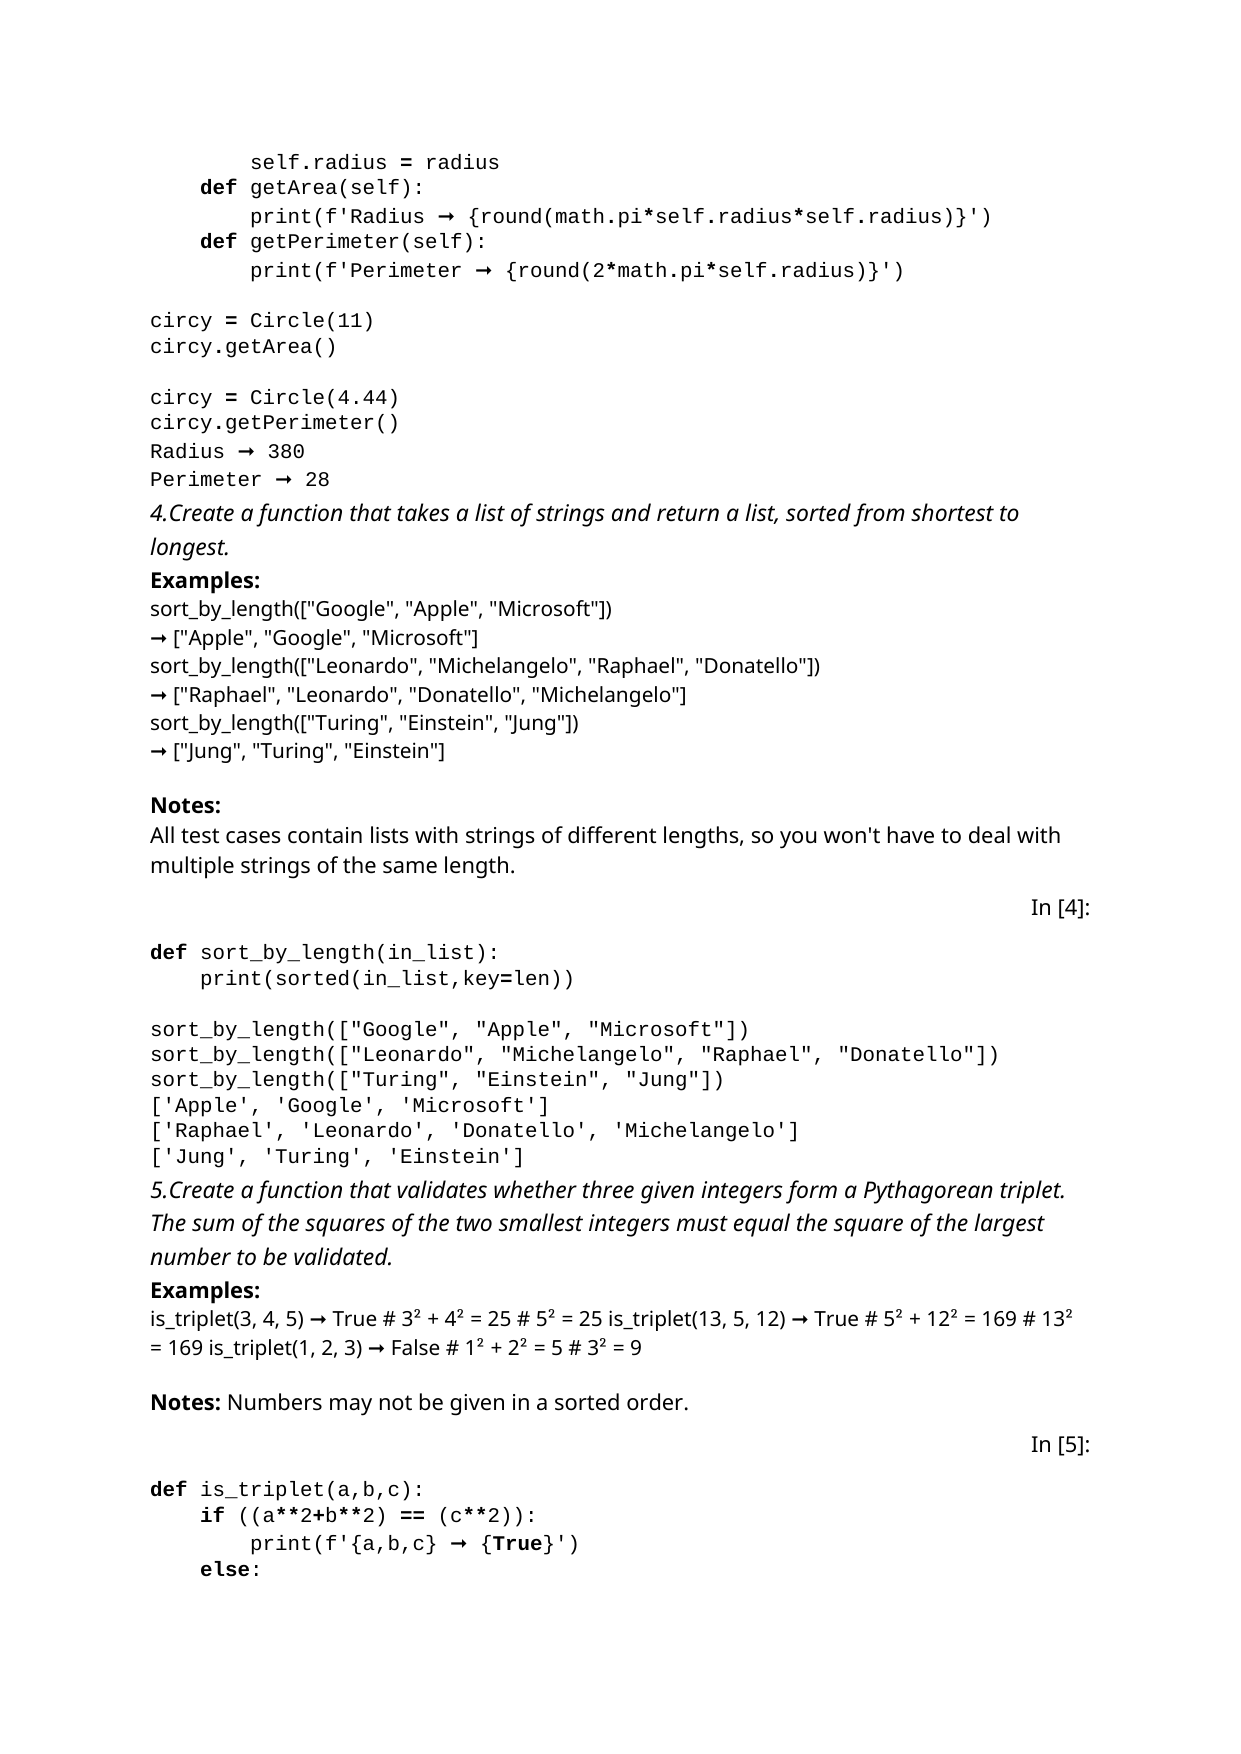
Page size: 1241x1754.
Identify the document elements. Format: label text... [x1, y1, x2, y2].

text circy.getPerimeter() [150, 410, 1090, 436]
text print(f'Perimeter ➞ {round(2*math.pi*self.radius)}') [150, 255, 1090, 283]
text circy.getArea() [150, 334, 1090, 359]
text if ((a**2+b**2) == (c**2)): [150, 1503, 1090, 1528]
text ['Raphael', 'Leonardo', 'Donatello', 'Michelangelo'] [150, 1118, 1090, 1144]
text def getPerimeter(self): [150, 229, 1090, 255]
subtitle 5.Create a function that validates whether three given integers form a Pythagorean triplet. The sum of the squares of the two smallest integers must equal the square of the largest number to be validated. [150, 1173, 1090, 1272]
text def getArea(self): [150, 175, 1090, 201]
text circy = Circle(11) [150, 309, 1090, 334]
text Perimeter ➞ 28 [150, 464, 1090, 493]
text Notes: All test cases contain lists with strings of different lengths, so you won't have to deal with multiple strings of the same length. [150, 790, 1090, 879]
text ['Jung', 'Turing', 'Einstein'] [150, 1144, 1090, 1169]
text Notes: Numbers may not be given in a sorted order. [150, 1386, 1090, 1416]
text else: [150, 1557, 1090, 1582]
text sort_by_length(["Leonardo", "Michelangelo", "Raphael", "Donatello"]) [150, 1042, 1090, 1068]
text sort_by_length(["Google", "Apple", "Microsoft"]) [150, 1017, 1090, 1042]
text def sort_by_length(in_list): [150, 941, 1090, 966]
text Examples: sort_by_length(["Google", "Apple", "Microsoft"]) ➞ ["Apple", "Google", "Microsoft"] sort_by_length(["Leonardo", "Michelangelo", "Raphael", "Donatello"]) ➞ ["Raphael", "Leonardo", "Donatello", "Michelangelo"] sort_by_length(["Turing", "Einstein", "Jung"]) ➞ ["Jung", "Turing", "Einstein"] [150, 564, 1090, 765]
text In [5]: [150, 1429, 1090, 1458]
subtitle 4.Create a function that takes a list of strings and return a list, sorted from shortest to longest. [150, 497, 1090, 562]
text self.radius = radius [150, 150, 1090, 175]
text ['Apple', 'Google', 'Microsoft'] [150, 1093, 1090, 1118]
text circy = Circle(4.44) [150, 385, 1090, 410]
text Radius ➞ 380 [150, 436, 1090, 464]
text sort_by_length(["Turing", "Einstein", "Jung"]) [150, 1068, 1090, 1093]
text print(f'{a,b,c} ➞ {True}') [150, 1528, 1090, 1557]
text Examples: is_triplet(3, 4, 5) ➞ True # 3² + 4² = 25 # 5² = 25 is_triplet(13, 5, 12) ➞ True # 5² + 12² = 169 # 13² = 169 is_triplet(1, 2, 3) ➞ False # 1² + 2² = 5 # 3² = 9 [150, 1275, 1090, 1361]
text print(f'Radius ➞ {round(math.pi*self.radius*self.radius)}') [150, 201, 1090, 229]
text In [4]: [150, 892, 1090, 922]
text print(sorted(in_list,key=len)) [150, 966, 1090, 991]
text def is_triplet(a,b,c): [150, 1477, 1090, 1503]
